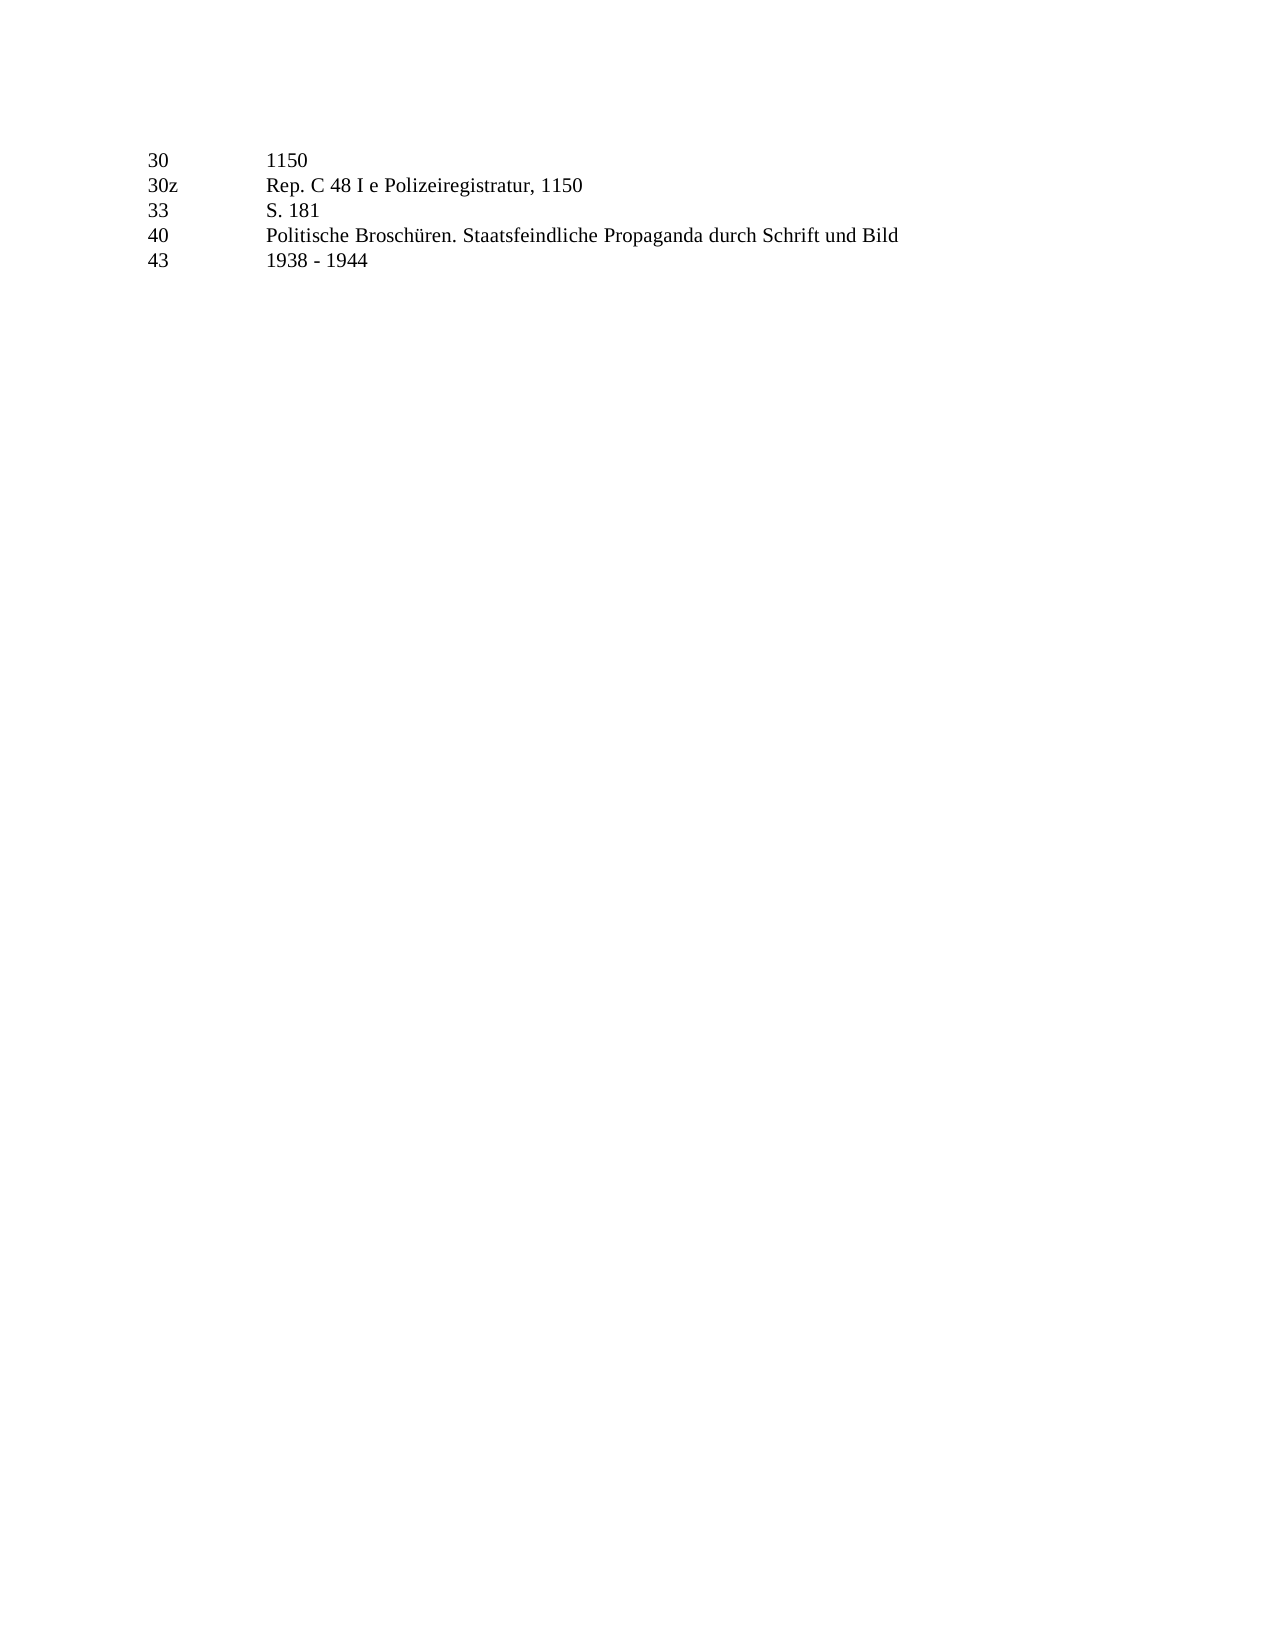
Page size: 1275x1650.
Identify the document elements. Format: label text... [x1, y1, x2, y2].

text 33 S. 181 [148, 198, 1127, 223]
text 43 1938 - 1944 [148, 248, 1127, 273]
text 30 1150 [148, 148, 1127, 173]
text 40 s[2{Politische} 1{Broschüre}]sn. s[2{Staatsfeindliche} 1{Propaganda}]s durch Schrift und Bild [148, 223, 1127, 248]
text 30z Rep. C 48 I e Polizeiregistratur, 1150 [148, 173, 1127, 198]
